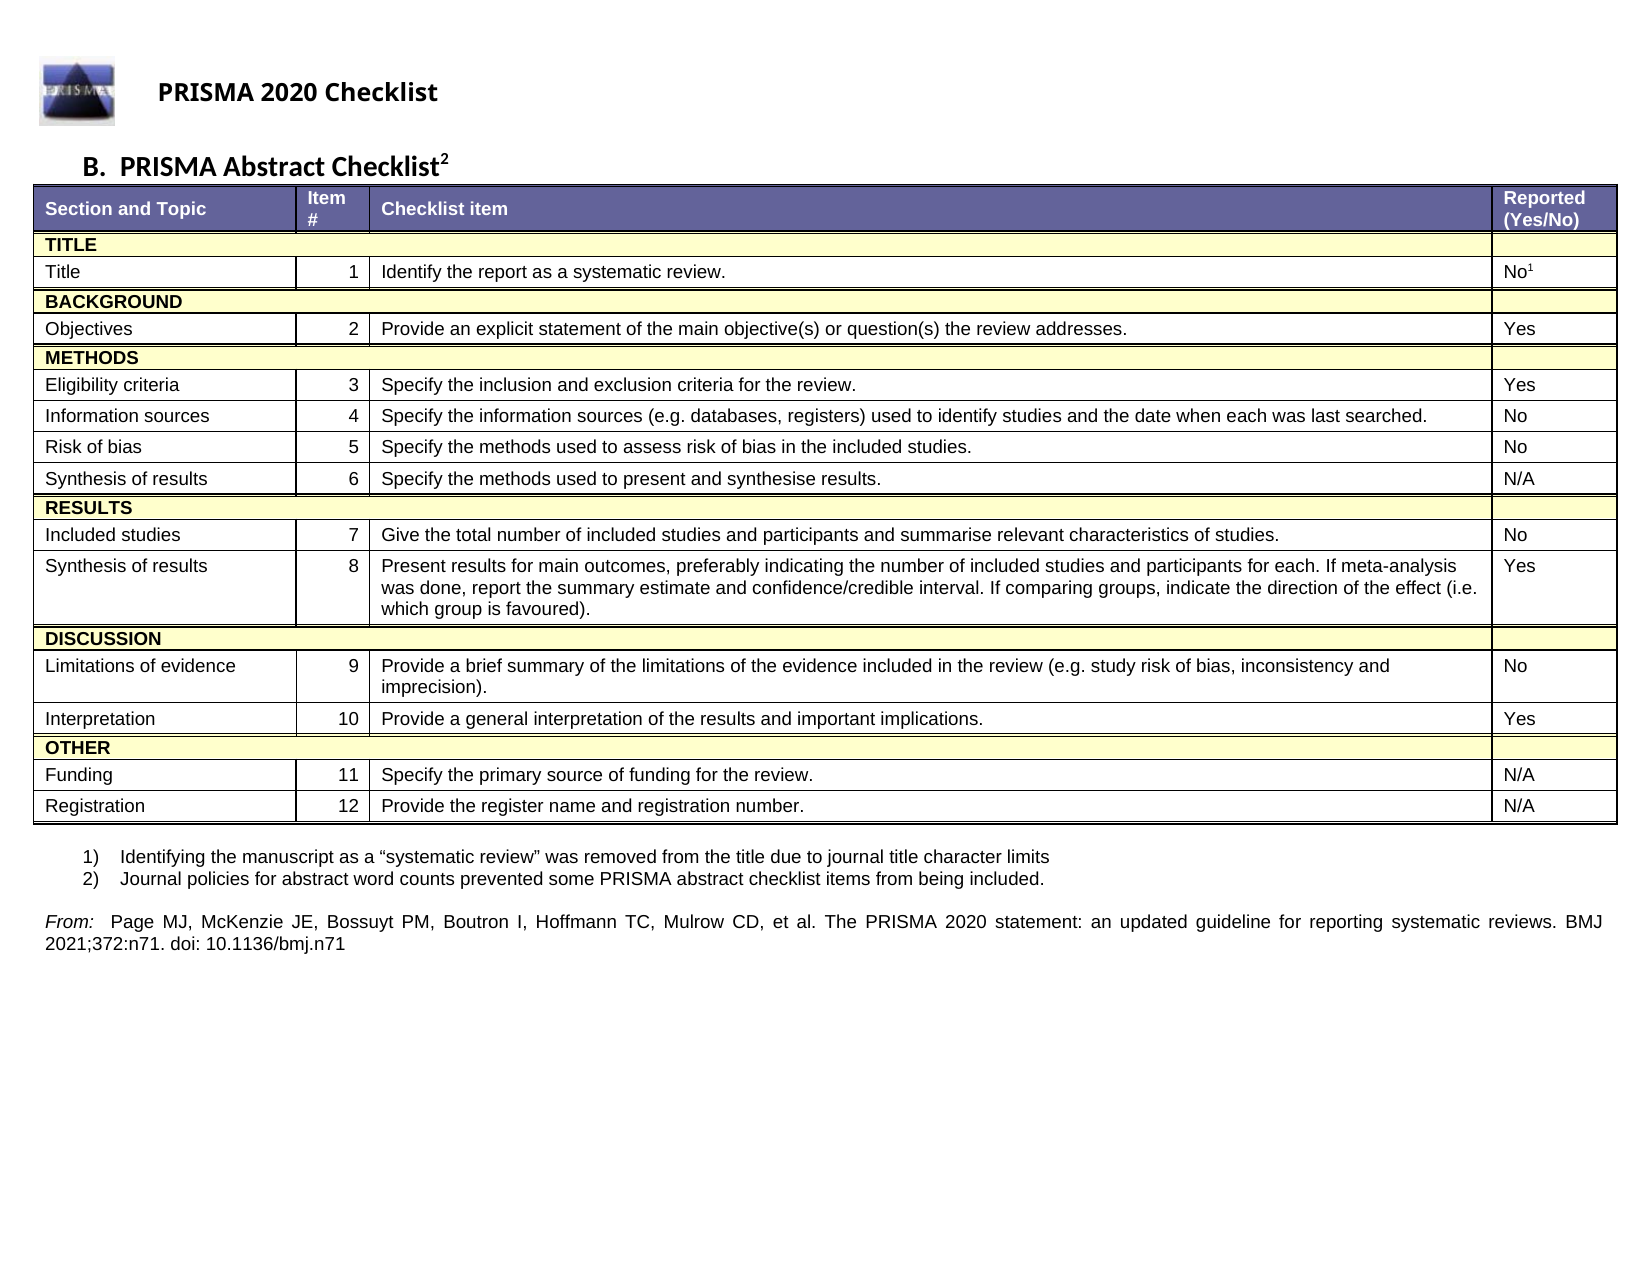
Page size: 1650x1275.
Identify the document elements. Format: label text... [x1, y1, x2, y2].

table_cell 3 [297, 370, 369, 400]
table_cell No [1493, 520, 1616, 550]
text From: Page MJ, McKenzie JE, Bossuyt PM, Boutron I, Hoffmann TC, Mulrow CD, et al. The PRISMA 2020 statement: an updated guideline for reporting systematic reviews. BMJ 2021;372:n71. doi: 10.1136/bmj.n71 [45, 911, 1605, 954]
table_cell N/A [1493, 463, 1616, 493]
table_cell Objectives [34, 314, 295, 343]
table_cell 11 [297, 760, 369, 789]
table_cell Limitations of evidence [34, 651, 296, 702]
table_cell [1493, 737, 1616, 758]
table_cell RESULTS [34, 497, 1491, 518]
table_cell Specify the information sources (e.g. databases, registers) used to identify studies and the date when each was last searched. [370, 401, 1491, 431]
table_cell Give the total number of included studies and participants and summarise relevant characteristics of studies. [370, 520, 1491, 550]
table_cell No [1493, 432, 1616, 462]
table_cell TITLE [34, 234, 1491, 256]
table_cell Risk of bias [34, 432, 295, 462]
table_header Reported (Yes/No) [1493, 187, 1616, 230]
table_cell 2 [297, 314, 369, 343]
table_cell N/A [1493, 760, 1616, 789]
table_cell [1493, 347, 1616, 369]
table_cell 9 [297, 651, 369, 702]
table_cell Yes [1493, 370, 1616, 400]
table_cell Specify the methods used to present and synthesise results. [370, 463, 1491, 493]
table_cell Provide a general interpretation of the results and important implications. [370, 703, 1491, 733]
table_cell 8 [297, 551, 369, 624]
table_cell Interpretation [34, 703, 296, 733]
table_cell Title [34, 257, 295, 287]
table_cell Provide the register name and registration number. [370, 791, 1491, 821]
table_cell [1493, 497, 1616, 518]
table_cell Synthesis of results [34, 463, 295, 493]
list PRISMA Abstract Checklist2 [82, 148, 1605, 183]
table_header Checklist item [370, 187, 1491, 230]
table_cell BACKGROUND [34, 291, 1491, 312]
table_cell No1 [1493, 257, 1616, 287]
table_cell Eligibility criteria [34, 370, 295, 400]
list Journal policies for abstract word counts prevented some PRISMA abstract checklist items from being included. [82, 868, 1605, 889]
table_cell Yes [1493, 703, 1616, 733]
table_cell Registration [34, 791, 295, 821]
table_cell No [1493, 651, 1616, 702]
table_cell [1493, 234, 1616, 256]
table_cell 5 [297, 432, 369, 462]
table_cell Provide a brief summary of the limitations of the evidence included in the review (e.g. study risk of bias, inconsistency and imprecision). [370, 651, 1491, 702]
table_cell N/A [1493, 791, 1616, 821]
table_cell 4 [297, 401, 369, 431]
table_cell 6 [297, 463, 369, 493]
table_cell Identify the report as a systematic review. [370, 257, 1491, 287]
list Identifying the manuscript as a “systematic review” was removed from the title due to journal title character limits [82, 846, 1605, 868]
table_header Section and Topic [34, 187, 295, 230]
table_cell Specify the primary source of funding for the review. [370, 760, 1491, 789]
table_cell Yes [1493, 551, 1616, 624]
table_cell Provide an explicit statement of the main objective(s) or question(s) the review addresses. [370, 314, 1491, 343]
table_cell 10 [297, 703, 369, 733]
table_cell Specify the methods used to assess risk of bias in the included studies. [370, 432, 1491, 462]
table_cell DISCUSSION [34, 628, 1491, 649]
table_cell 1 [297, 257, 369, 287]
table_cell Included studies [34, 520, 295, 550]
table_header Item # [297, 187, 369, 230]
table_cell [1493, 291, 1616, 312]
table_cell Present results for main outcomes, preferably indicating the number of included studies and participants for each. If meta-analysis was done, report the summary estimate and confidence/credible interval. If comparing groups, indicate the direction of the effect (i.e. which group is favoured). [370, 551, 1491, 624]
table_cell Funding [34, 760, 295, 789]
table_cell [1493, 628, 1616, 649]
table_cell No [1493, 401, 1616, 431]
table_cell 12 [297, 791, 369, 821]
table_cell 7 [297, 520, 369, 550]
table_cell Yes [1493, 314, 1616, 343]
table_cell Synthesis of results [34, 551, 295, 624]
table_cell Information sources [34, 401, 295, 431]
table_cell METHODS [34, 347, 1491, 369]
table_cell OTHER [34, 737, 1491, 758]
picture [39, 56, 115, 126]
table_cell Specify the inclusion and exclusion criteria for the review. [370, 370, 1491, 400]
